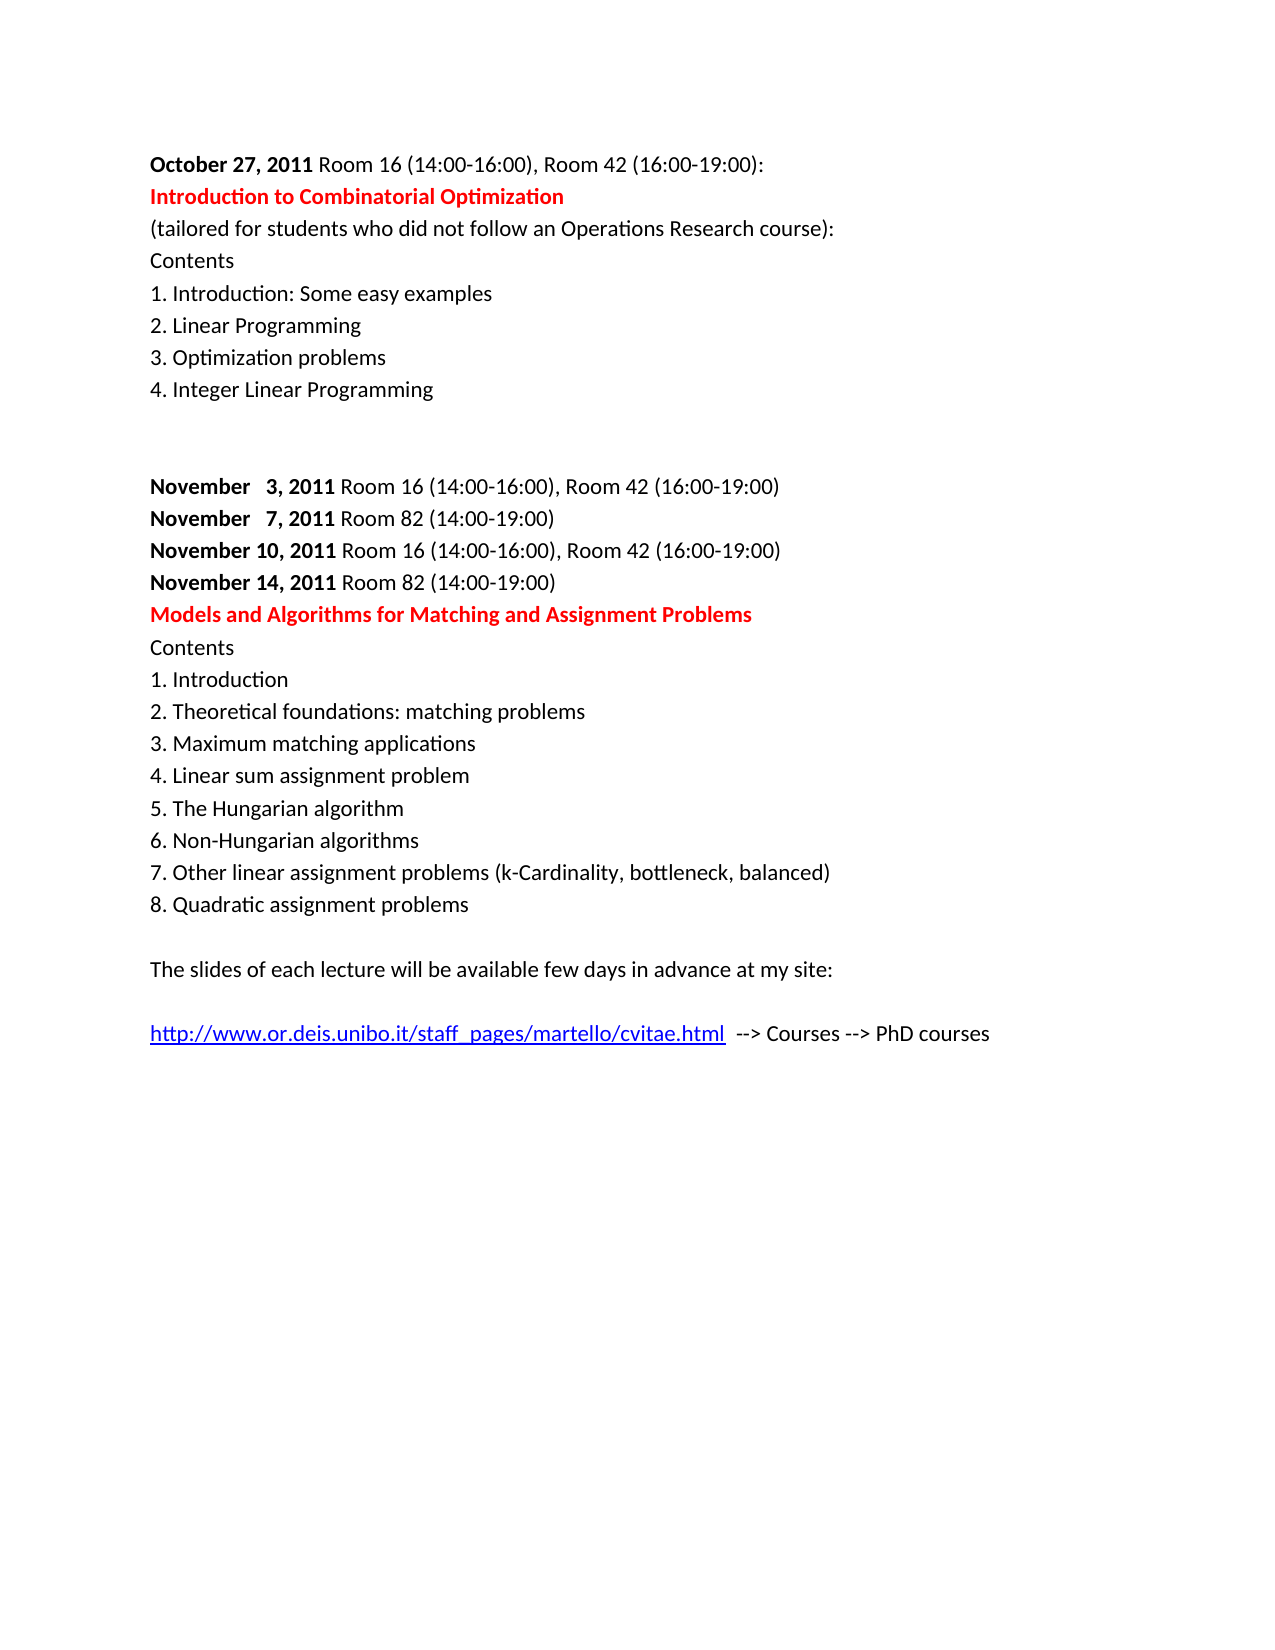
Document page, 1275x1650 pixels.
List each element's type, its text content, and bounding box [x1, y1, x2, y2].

text October 27, 2011 Room 16 (14:00-16:00), Room 42 (16:00-19:00): Introduction to Combinatorial Optimization (tailored for students who did not follow an Operations Research course): Contents 1. Introduction: Some easy examples 2. Linear Programming 3. Optimization problems 4. Integer Linear Programming November 3, 2011 Room 16 (14:00-16:00), Room 42 (16:00-19:00) November 7, 2011 Room 82 (14:00-19:00) November 10, 2011 Room 16 (14:00-16:00), Room 42 (16:00-19:00) November 14, 2011 Room 82 (14:00-19:00) Models and Algorithms for Matching and Assignment Problems Contents 1. Introduction 2. Theoretical foundations: matching problems 3. Maximum matching applications 4. Linear sum assignment problem 5. The Hungarian algorithm 6. Non-Hungarian algorithms 7. Other linear assignment problems (k-Cardinality, bottleneck, balanced) 8. Quadratic assignment problems The slides of each lecture will be available few days in advance at my site: http://www.or.deis.unibo.it/staff_pages/martello/cvitae.html --> Courses --> PhD courses [150, 150, 1125, 1047]
